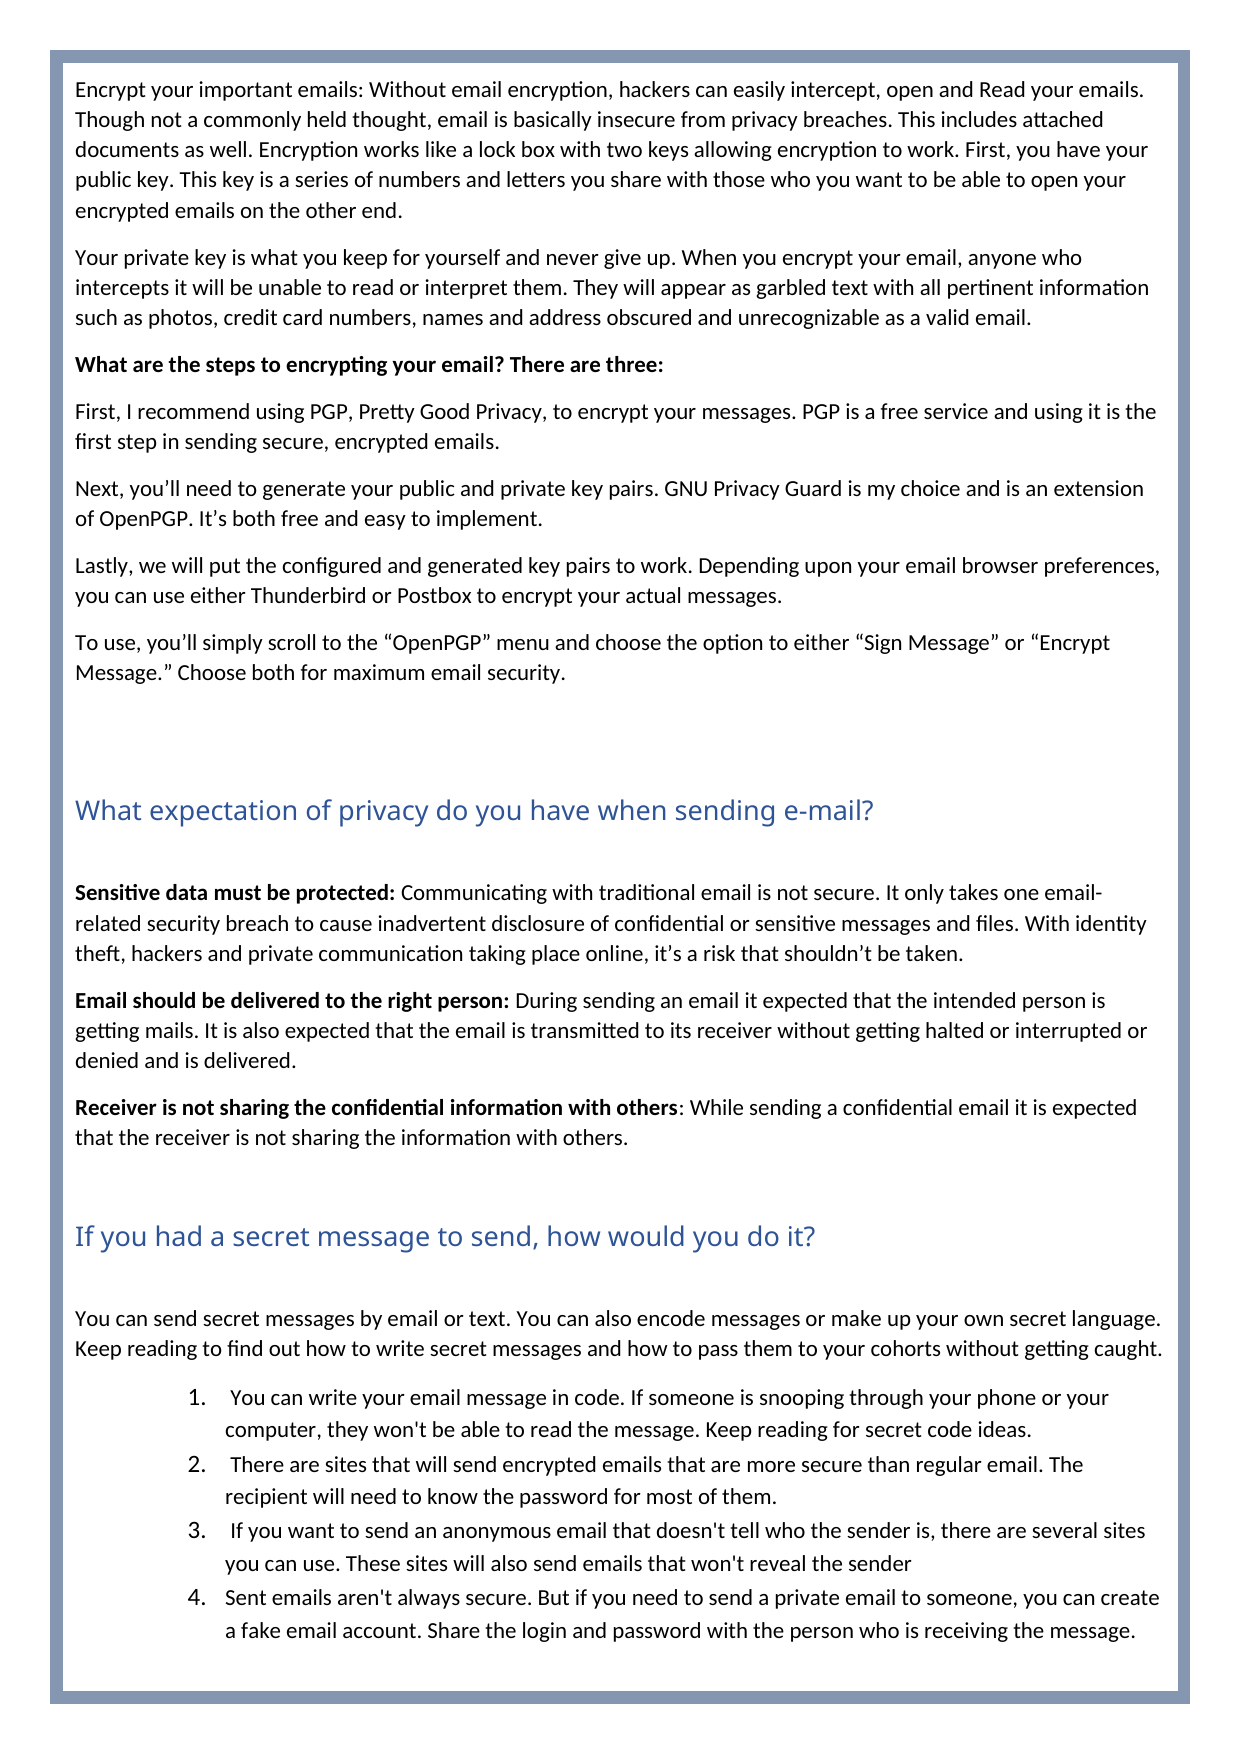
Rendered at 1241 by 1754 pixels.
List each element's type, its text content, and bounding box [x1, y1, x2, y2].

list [187, 1581, 1165, 1644]
subtitle If you had a secret message to send, how would you do it? [75, 1217, 1165, 1254]
subtitle What expectation of privacy do you have when sending e-mail? [75, 792, 1165, 829]
text Email should be delivered to the right person: During sending an email it expected that the intended person is getting mails. It is also expected that the email is transmitted to its receiver without getting halted or interrupted or denied and is delivered. [75, 986, 1165, 1074]
text You can send secret messages by email or text. You can also encode messages or make up your own secret language. Keep reading to find out how to write secret messages and how to pass them to your cohorts without getting caught. [75, 1304, 1165, 1362]
text First, I recommend using PGP, Pretty Good Privacy, to encrypt your messages. PGP is a free service and using it is the first step in sending secure, encrypted emails. [75, 397, 1165, 455]
text Sensitive data must be protected: Communicating with traditional email is not secure. It only takes one email-related security breach to cause inadvertent disclosure of confidential or sensitive messages and files. With identity theft, hackers and private communication taking place online, it’s a risk that shouldn’t be taken. [75, 878, 1165, 967]
list There are sites that will send encrypted emails that are more secure than regular email. The recipient will need to know the password for most of them. [187, 1448, 1165, 1510]
text Next, you’ll need to generate your public and private key pairs. GNU Privacy Guard is my choice and is an extension of OpenPGP. It’s both free and easy to implement. [75, 474, 1165, 532]
text Encrypt your important emails: Without email encryption, hackers can easily intercept, open and Read your emails. Though not a commonly held thought, email is basically insecure from privacy breaches. This includes attached documents as well. Encryption works like a lock box with two keys allowing encryption to work. First, you have your public key. This key is a series of numbers and letters you share with those who you want to be able to open your encrypted emails on the other end. [75, 75, 1165, 224]
text Lastly, we will put the configured and generated key pairs to work. Depending upon your email browser preferences, you can use either Thunderbird or Postbox to encrypt your actual messages. [75, 551, 1165, 609]
text What are the steps to encrypting your email? There are three: [75, 350, 1165, 378]
list You can write your email message in code. If someone is snooping through your phone or your computer, they won't be able to read the message. Keep reading for secret code ideas. [187, 1381, 1165, 1443]
text To use, you’ll simply scroll to the “OpenPGP” menu and choose the option to either “Sign Message” or “Encrypt Message.” Choose both for maximum email security. [75, 628, 1165, 686]
list If you want to send an anonymous email that doesn't tell who the sender is, there are several sites you can use. These sites will also send emails that won't reveal the sender [187, 1514, 1165, 1577]
text Receiver is not sharing the confidential information with others: While sending a confidential email it is expected that the receiver is not sharing the information with others. [75, 1093, 1165, 1151]
text Your private key is what you keep for yourself and never give up. When you encrypt your email, anyone who intercepts it will be unable to read or interpret them. They will appear as garbled text with all pertinent information such as photos, credit card numbers, names and address obscured and unrecognizable as a valid email. [75, 243, 1165, 331]
